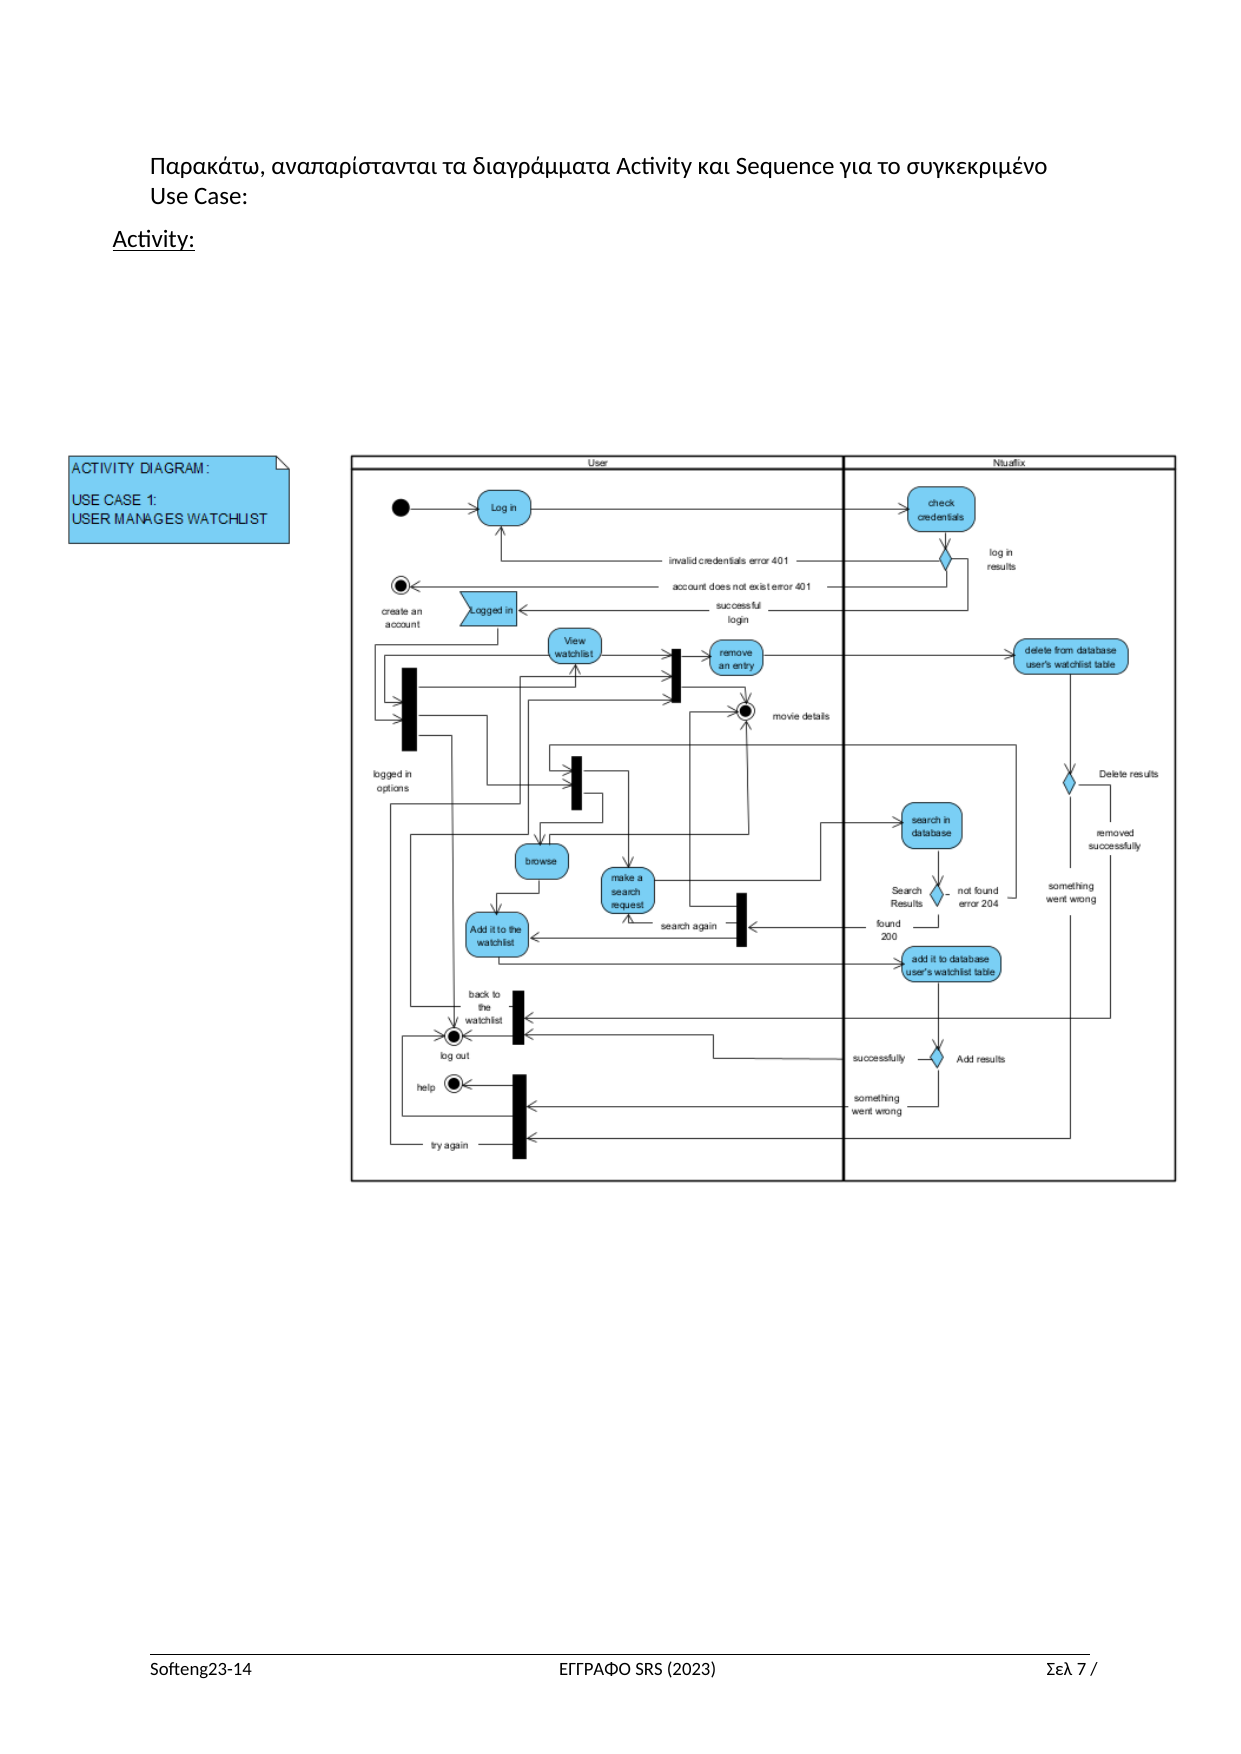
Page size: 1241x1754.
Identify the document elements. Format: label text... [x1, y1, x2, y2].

text Παρακάτω, αναπαρίστανται τα διαγράμματα Activity και Sequence για το συγκεκριμένο Use Case: [150, 150, 1090, 211]
picture [46, 438, 1196, 1204]
text Activity: [112, 223, 1090, 254]
